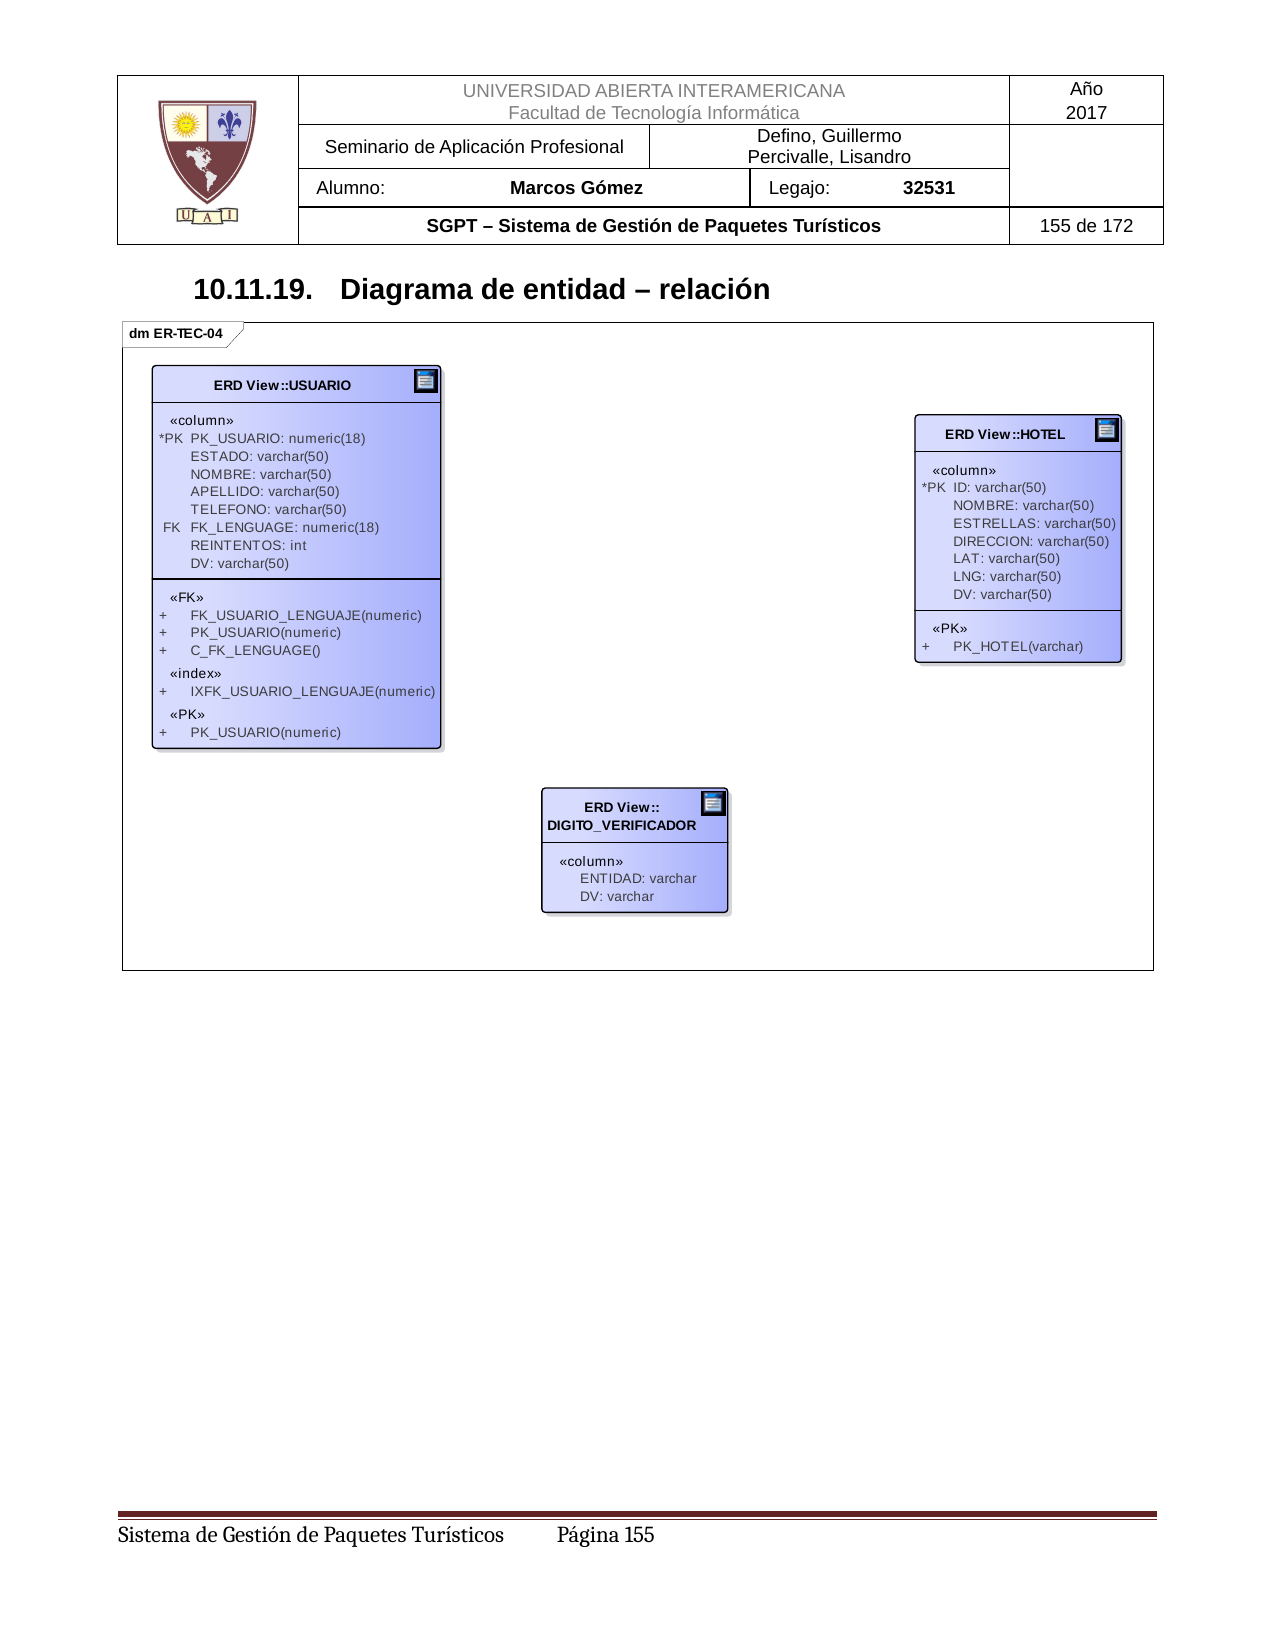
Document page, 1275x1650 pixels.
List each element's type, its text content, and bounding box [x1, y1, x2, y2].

subtitle Diagrama de entidad – relación [193, 272, 1157, 305]
picture [136, 91, 280, 229]
